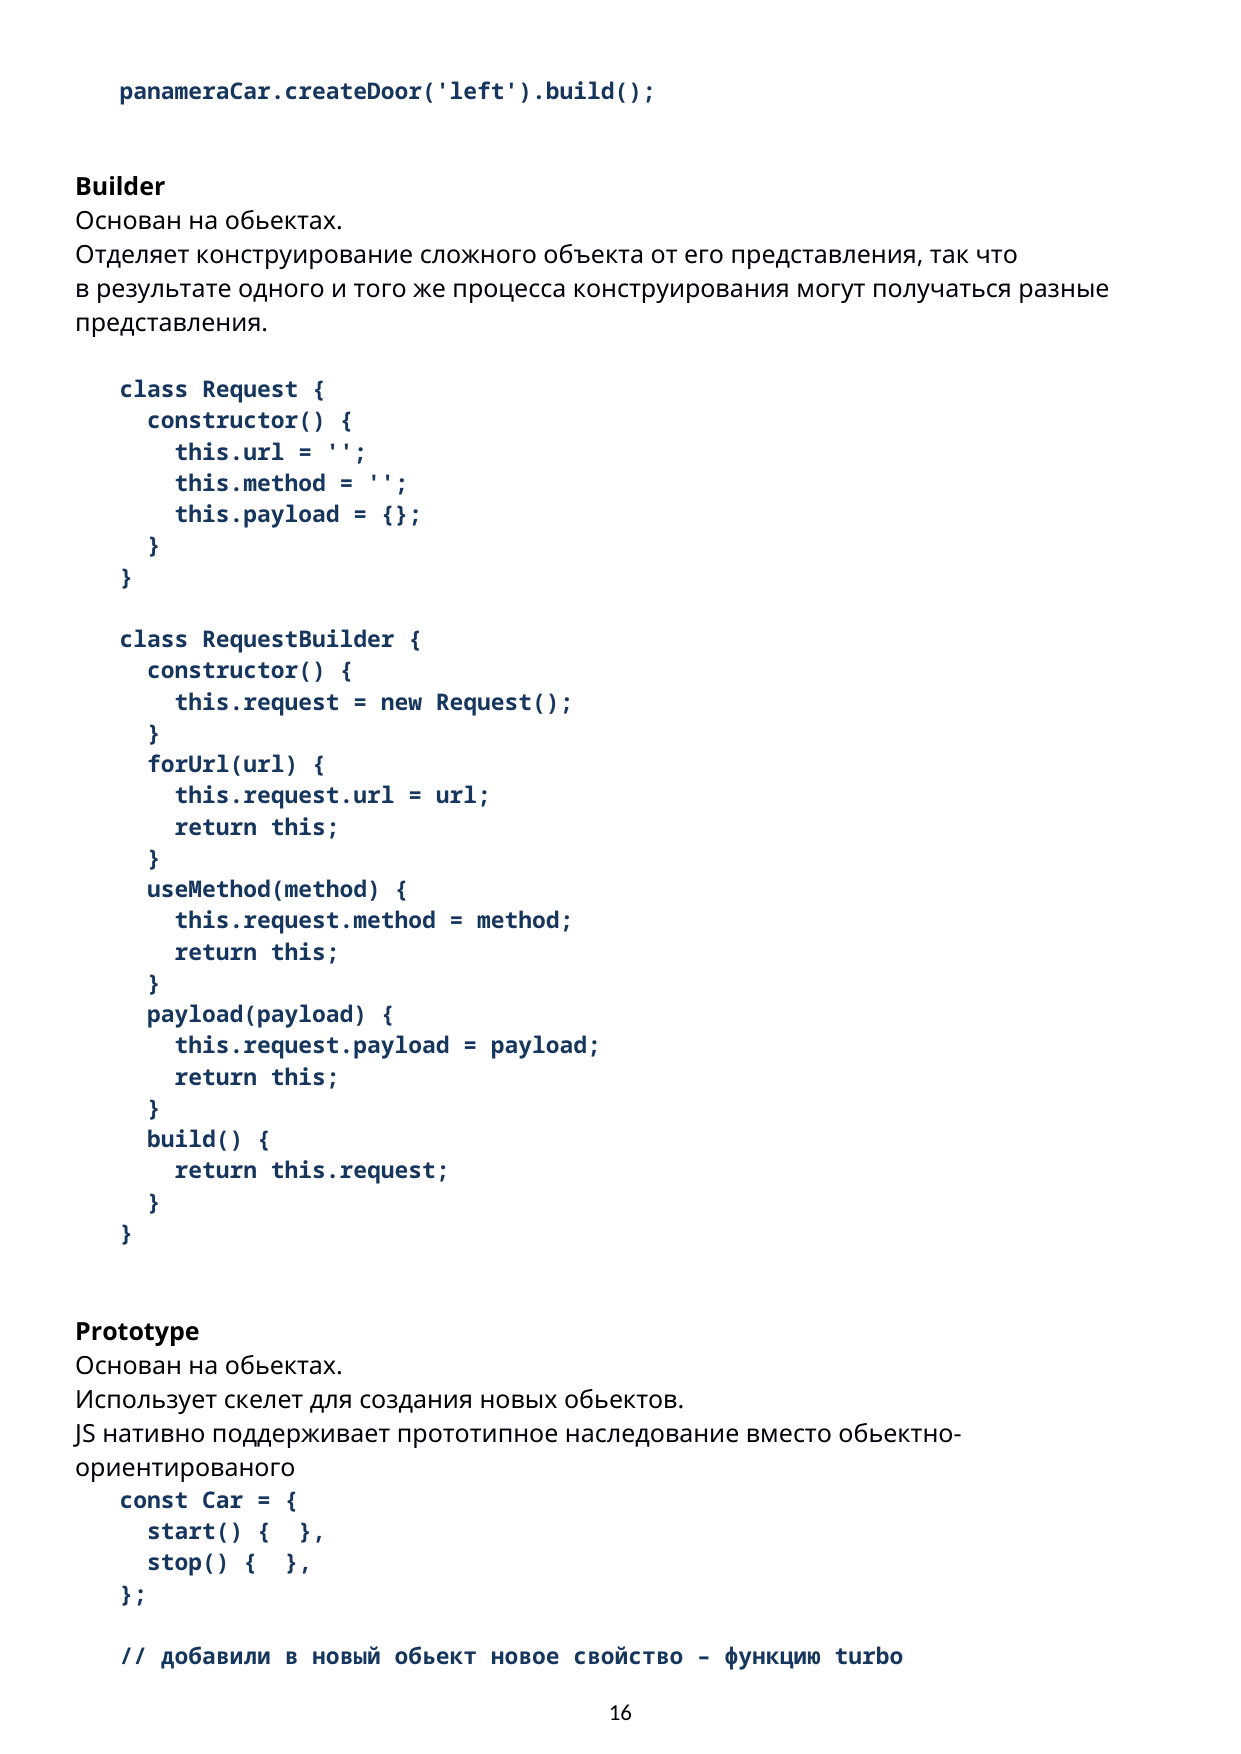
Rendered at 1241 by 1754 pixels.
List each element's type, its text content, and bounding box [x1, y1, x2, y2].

text } [119, 967, 1165, 998]
text return this.request; [119, 1154, 1165, 1186]
text this.request.payload = payload; [119, 1029, 1165, 1061]
text constructor() { [119, 404, 1165, 436]
text } [119, 842, 1165, 873]
text this.url = ''; [119, 436, 1165, 467]
text Prototype [75, 1313, 1165, 1347]
text start() { }, [119, 1515, 1165, 1546]
text Отделяет конструирование сложного объекта от его представления, так что [75, 237, 1165, 271]
text forUrl(url) { [119, 748, 1165, 779]
text this.method = ''; [119, 467, 1165, 498]
text } [119, 561, 1165, 592]
text Использует скелет для создания новых обьектов. [75, 1382, 1165, 1416]
text this.request = new Request(); [119, 686, 1165, 717]
text Builder [75, 169, 1165, 203]
text const Car = { [119, 1484, 1165, 1515]
text JS нативно поддерживает прототипное наследование вместо обьектно-ориентированого [75, 1416, 1165, 1484]
text } [119, 1186, 1165, 1217]
text build() { [119, 1123, 1165, 1154]
text payload(payload) { [119, 998, 1165, 1029]
text class Request { [119, 373, 1165, 404]
text }; [119, 1577, 1165, 1609]
text constructor() { [119, 654, 1165, 686]
text class RequestBuilder { [119, 623, 1165, 654]
text return this; [119, 1061, 1165, 1092]
text // добавили в новый обьект новое свойство – функцию turbo [119, 1640, 1165, 1671]
text } [119, 529, 1165, 561]
text } [119, 1217, 1165, 1248]
text return this; [119, 936, 1165, 967]
text this.request.method = method; [119, 904, 1165, 936]
text this.request.url = url; [119, 779, 1165, 811]
text this.payload = {}; [119, 498, 1165, 529]
text useMethod(method) { [119, 873, 1165, 904]
text Основан на обьектах. [75, 1347, 1165, 1382]
text panameraCar.createDoor('left').build(); [119, 75, 1165, 106]
text stop() { }, [119, 1546, 1165, 1577]
text Основан на обьектах. [75, 203, 1165, 237]
text в результате одного и того же процесса конструирования могут получаться разные представления. [75, 271, 1165, 339]
text } [119, 717, 1165, 748]
text } [119, 1092, 1165, 1123]
text return this; [119, 811, 1165, 842]
